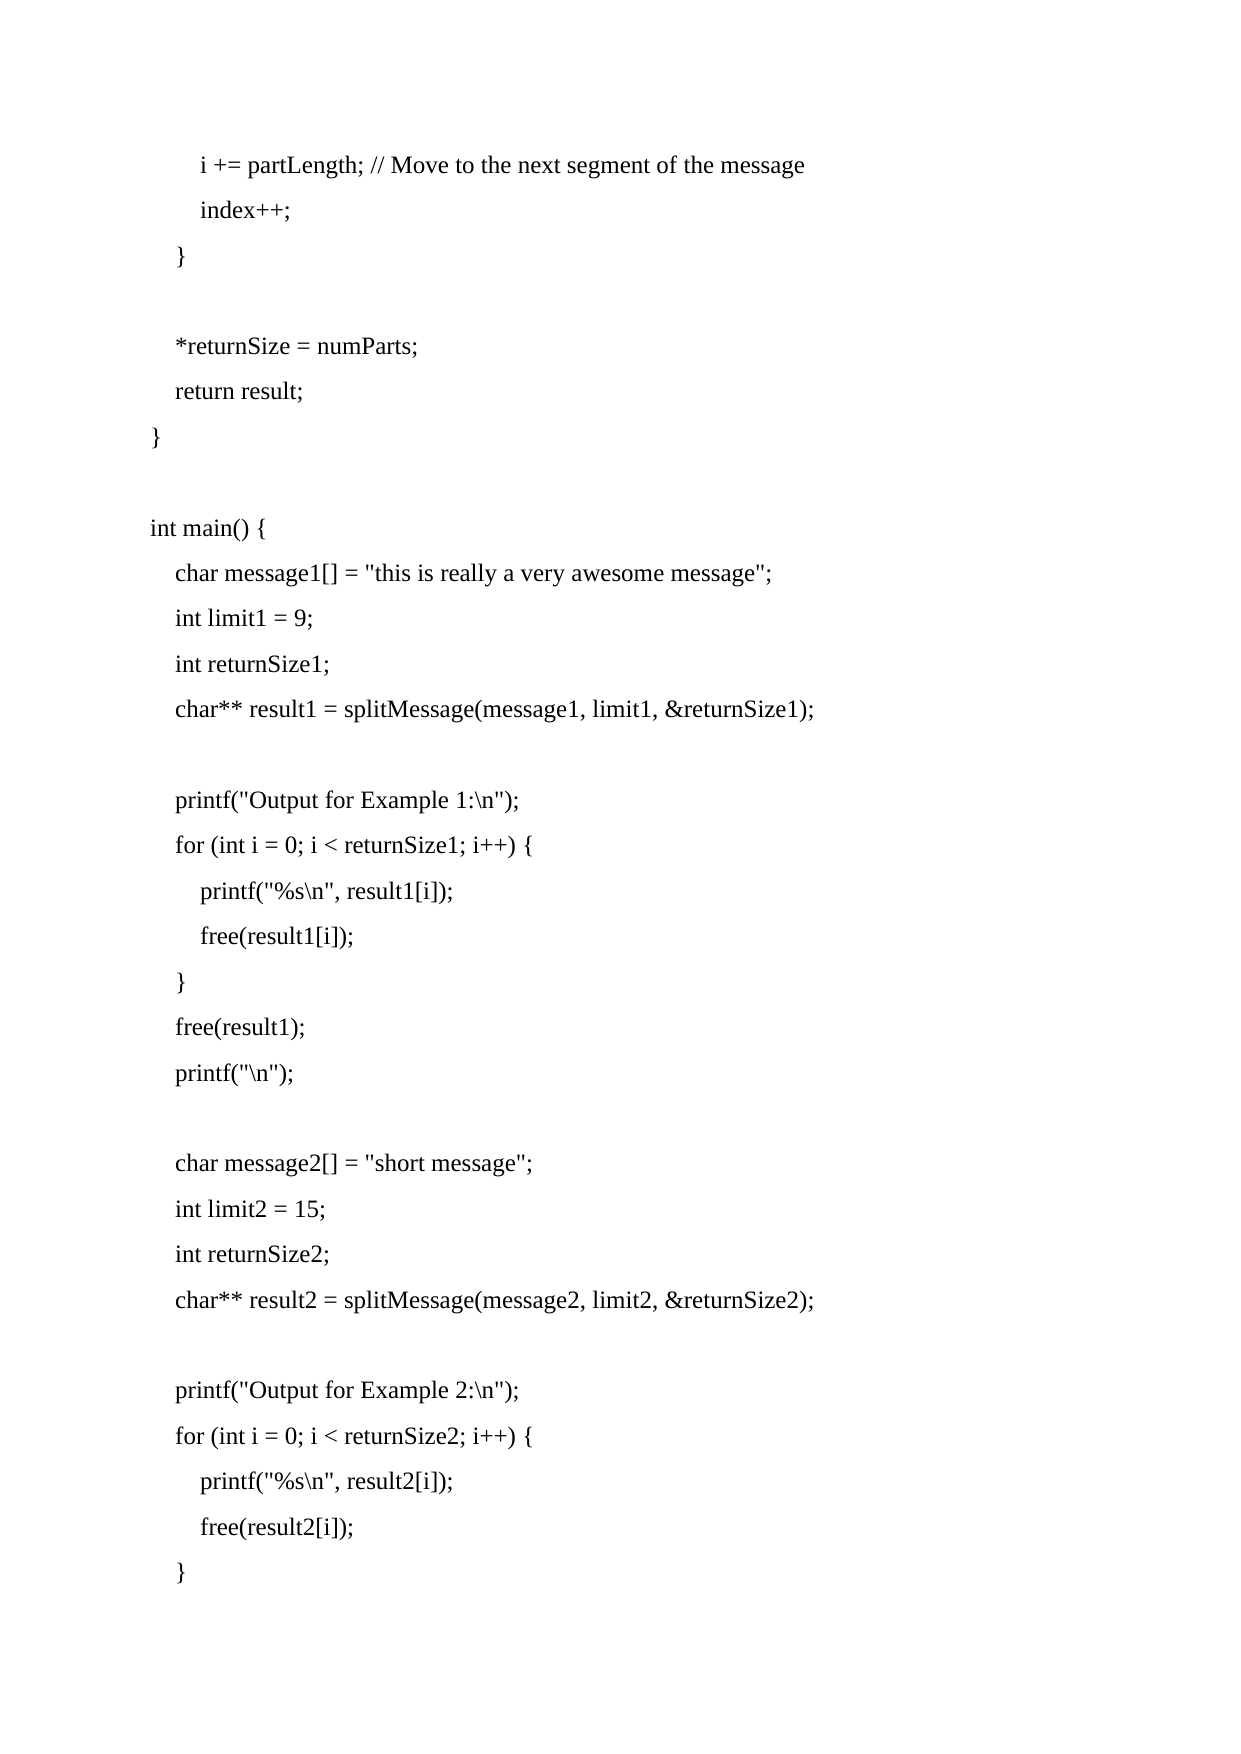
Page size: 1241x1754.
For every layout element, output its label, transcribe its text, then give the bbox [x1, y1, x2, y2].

text i += partLength; // Move to the next segment of the message [150, 150, 1090, 179]
text } [150, 1557, 1090, 1586]
text printf("%s\n", result2[i]); [150, 1466, 1090, 1495]
text } [150, 967, 1090, 996]
text } [150, 241, 1090, 269]
text index++; [150, 195, 1090, 224]
text free(result2[i]); [150, 1512, 1090, 1541]
text char** result2 = splitMessage(message2, limit2, &returnSize2); [150, 1285, 1090, 1313]
text int returnSize2; [150, 1239, 1090, 1268]
text printf("Output for Example 2:\n"); [150, 1376, 1090, 1404]
text char message1[] = "this is really a very awesome message"; [150, 558, 1090, 587]
text *returnSize = numParts; [150, 331, 1090, 360]
text int limit2 = 15; [150, 1194, 1090, 1223]
text printf("\n"); [150, 1058, 1090, 1086]
text char message2[] = "short message"; [150, 1148, 1090, 1177]
text for (int i = 0; i < returnSize1; i++) { [150, 831, 1090, 859]
text int limit1 = 9; [150, 603, 1090, 632]
text printf("Output for Example 1:\n"); [150, 785, 1090, 814]
text printf("%s\n", result1[i]); [150, 876, 1090, 905]
text char** result1 = splitMessage(message1, limit1, &returnSize1); [150, 694, 1090, 723]
text free(result1[i]); [150, 921, 1090, 950]
text int main() { [150, 513, 1090, 541]
text for (int i = 0; i < returnSize2; i++) { [150, 1421, 1090, 1450]
text free(result1); [150, 1012, 1090, 1041]
text int returnSize1; [150, 649, 1090, 678]
text } [150, 422, 1090, 451]
text return result; [150, 376, 1090, 405]
